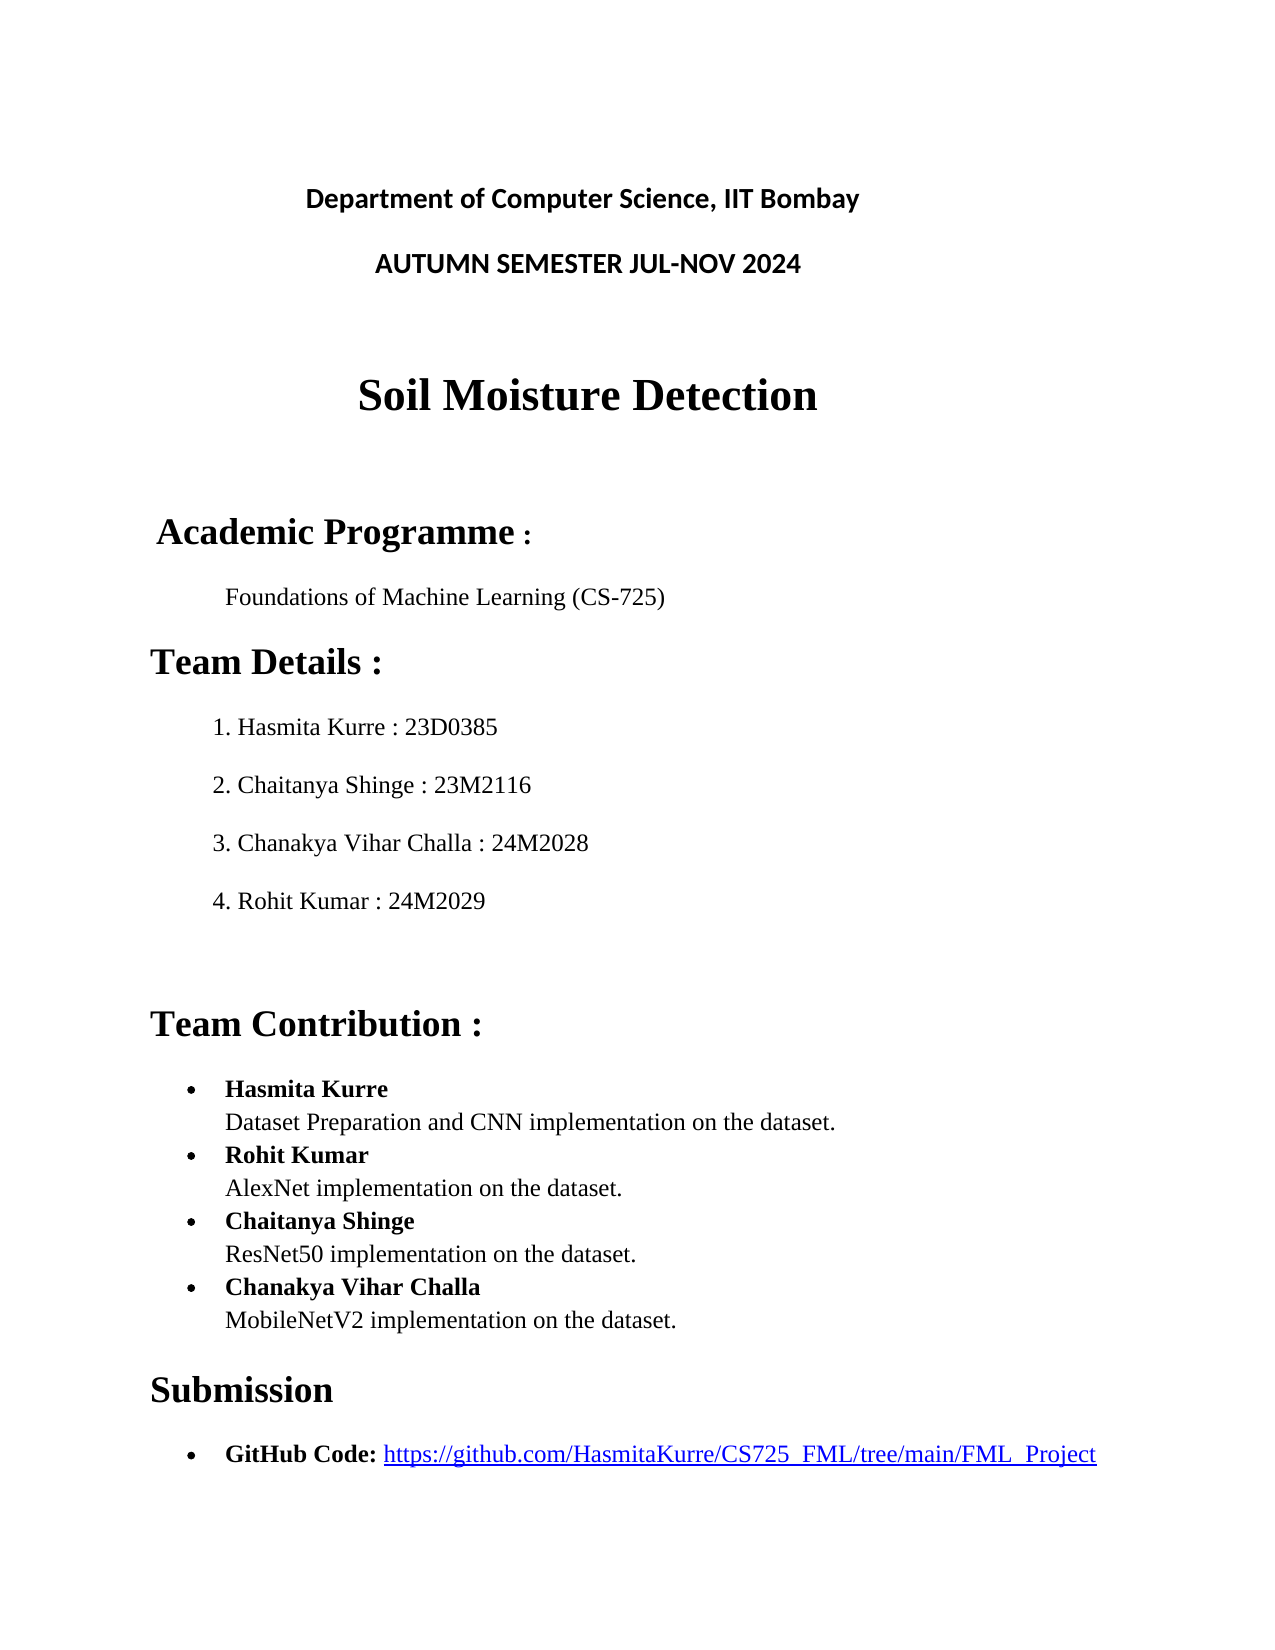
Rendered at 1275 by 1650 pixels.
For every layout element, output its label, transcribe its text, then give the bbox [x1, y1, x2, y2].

list Hasmita Kurre Dataset Preparation and CNN implementation on the dataset. [187, 1074, 1125, 1136]
text Team Details : [150, 640, 1125, 683]
text Academic Programme : [150, 509, 1125, 553]
text 3. Chanakya Vihar Challa : 24M2028 [187, 828, 1125, 857]
list Chaitanya Shinge ResNet50 implementation on the dataset. [187, 1206, 1125, 1268]
text Team Contribution : [150, 1002, 1125, 1045]
list Chanakya Vihar Challa MobileNetV2 implementation on the dataset. [187, 1272, 1125, 1334]
text 2. Chaitanya Shinge : 23M2116 [187, 770, 1125, 799]
text Submission [150, 1367, 1125, 1410]
text Soil Moisture Detection [300, 368, 1125, 421]
text AUTUMN SEMESTER JUL-NOV 2024 [300, 245, 1125, 281]
text 4. Rohit Kumar : 24M2029 [187, 886, 1125, 914]
text Foundations of Machine Learning (CS-725) [150, 582, 1125, 611]
list Rohit Kumar AlexNet implementation on the dataset. [187, 1140, 1125, 1202]
text Department of Computer Science, IIT Bombay [225, 181, 1125, 216]
text 1. Hasmita Kurre : 23D0385 [187, 712, 1125, 741]
list GitHub Code: https://github.com/HasmitaKurre/CS725_FML/tree/main/FML_Project [187, 1439, 1125, 1468]
